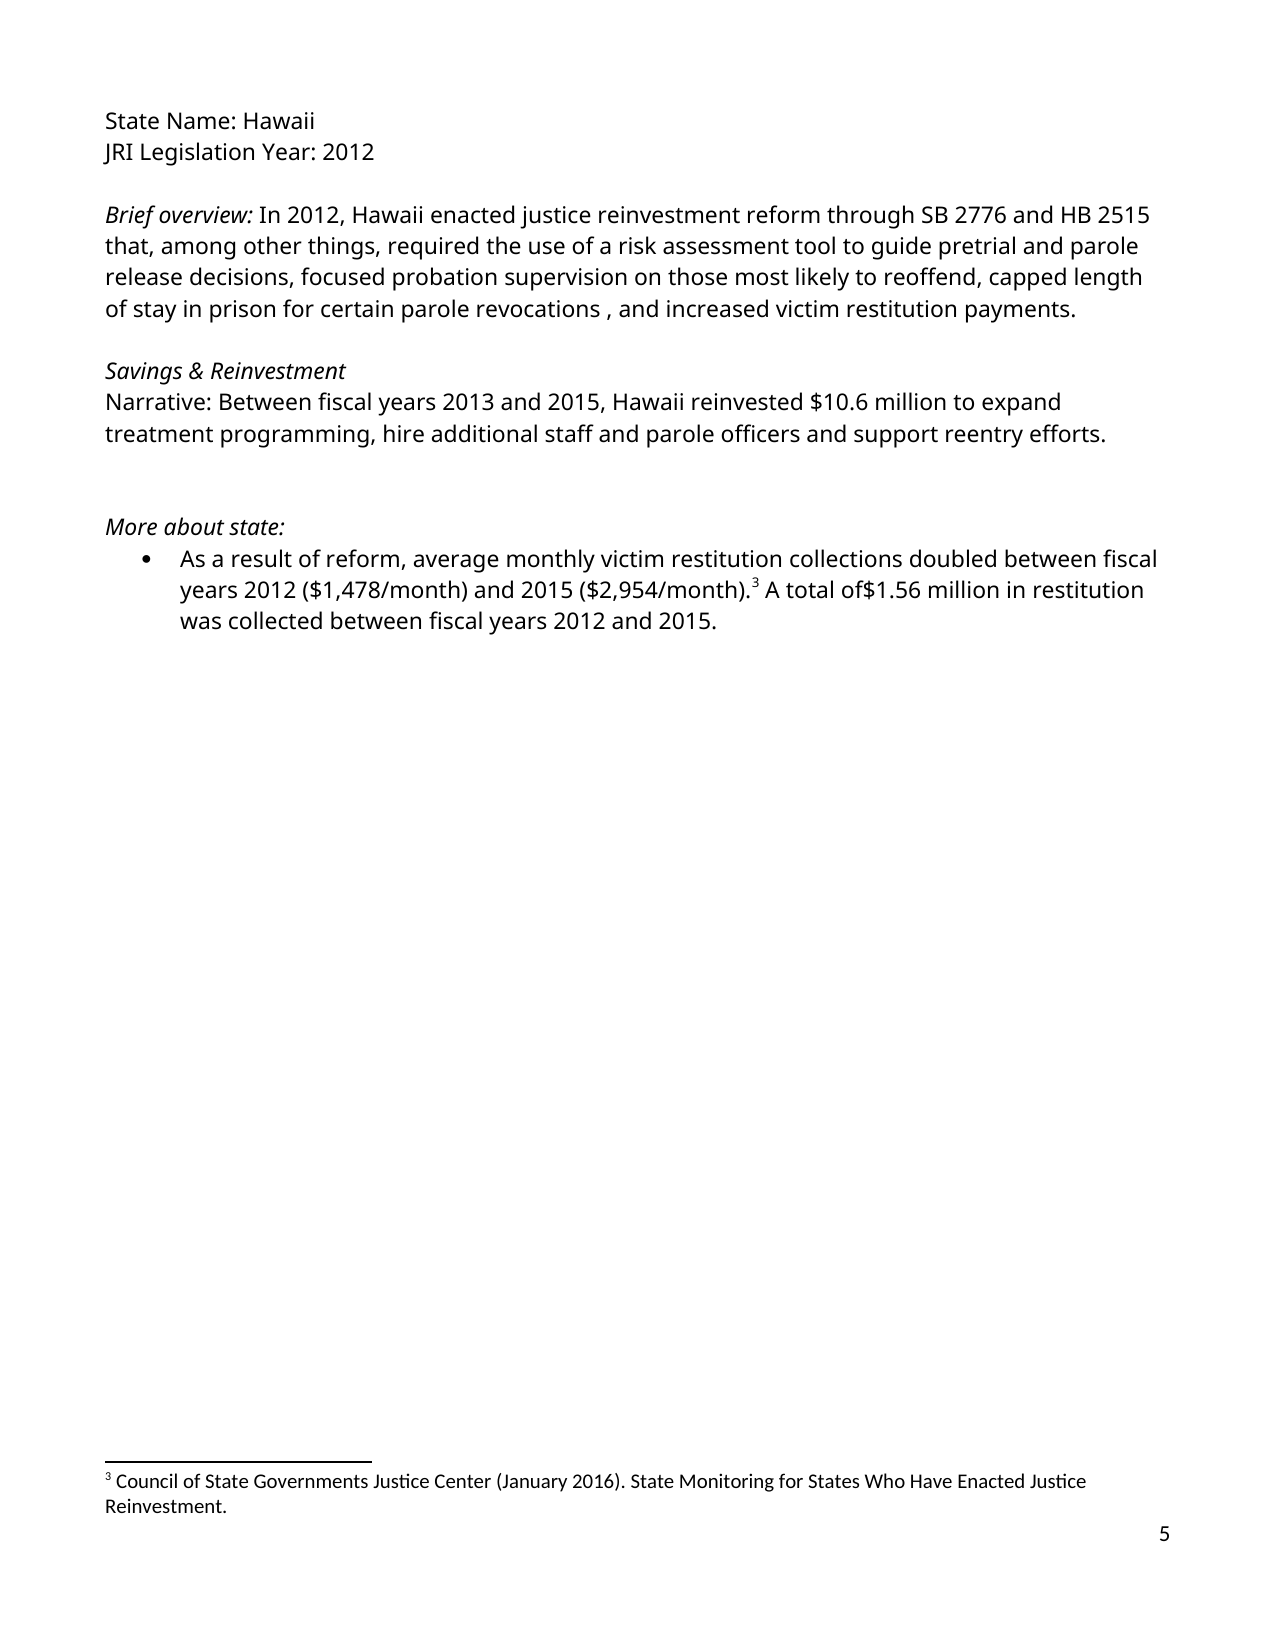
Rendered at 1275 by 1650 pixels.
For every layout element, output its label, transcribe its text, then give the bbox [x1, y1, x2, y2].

text State Name: Hawaii [105, 105, 1170, 136]
text Savings & Reinvestment [105, 355, 1170, 386]
list As a result of reform, average monthly victim restitution collections doubled between fiscal years 2012 ($1,478/month) and 2015 ($2,954/month). A total of$1.56 million in restitution was collected between fiscal years 2012 and 2015. [142, 542, 1170, 636]
text Narrative: Between fiscal years 2013 and 2015, Hawaii reinvested $10.6 million to expand treatment programming, hire additional staff and parole officers and support reentry efforts. [105, 386, 1170, 449]
text JRI Legislation Year: 2012 [105, 136, 1170, 167]
text More about state: [105, 511, 1170, 542]
text Brief overview: In 2012, Hawaii enacted justice reinvestment reform through SB 2776 and HB 2515 that, among other things, required the use of a risk assessment tool to guide pretrial and parole release decisions, focused probation supervision on those most likely to reoffend, capped length of stay in prison for certain parole revocations , and increased victim restitution payments. [105, 199, 1170, 324]
